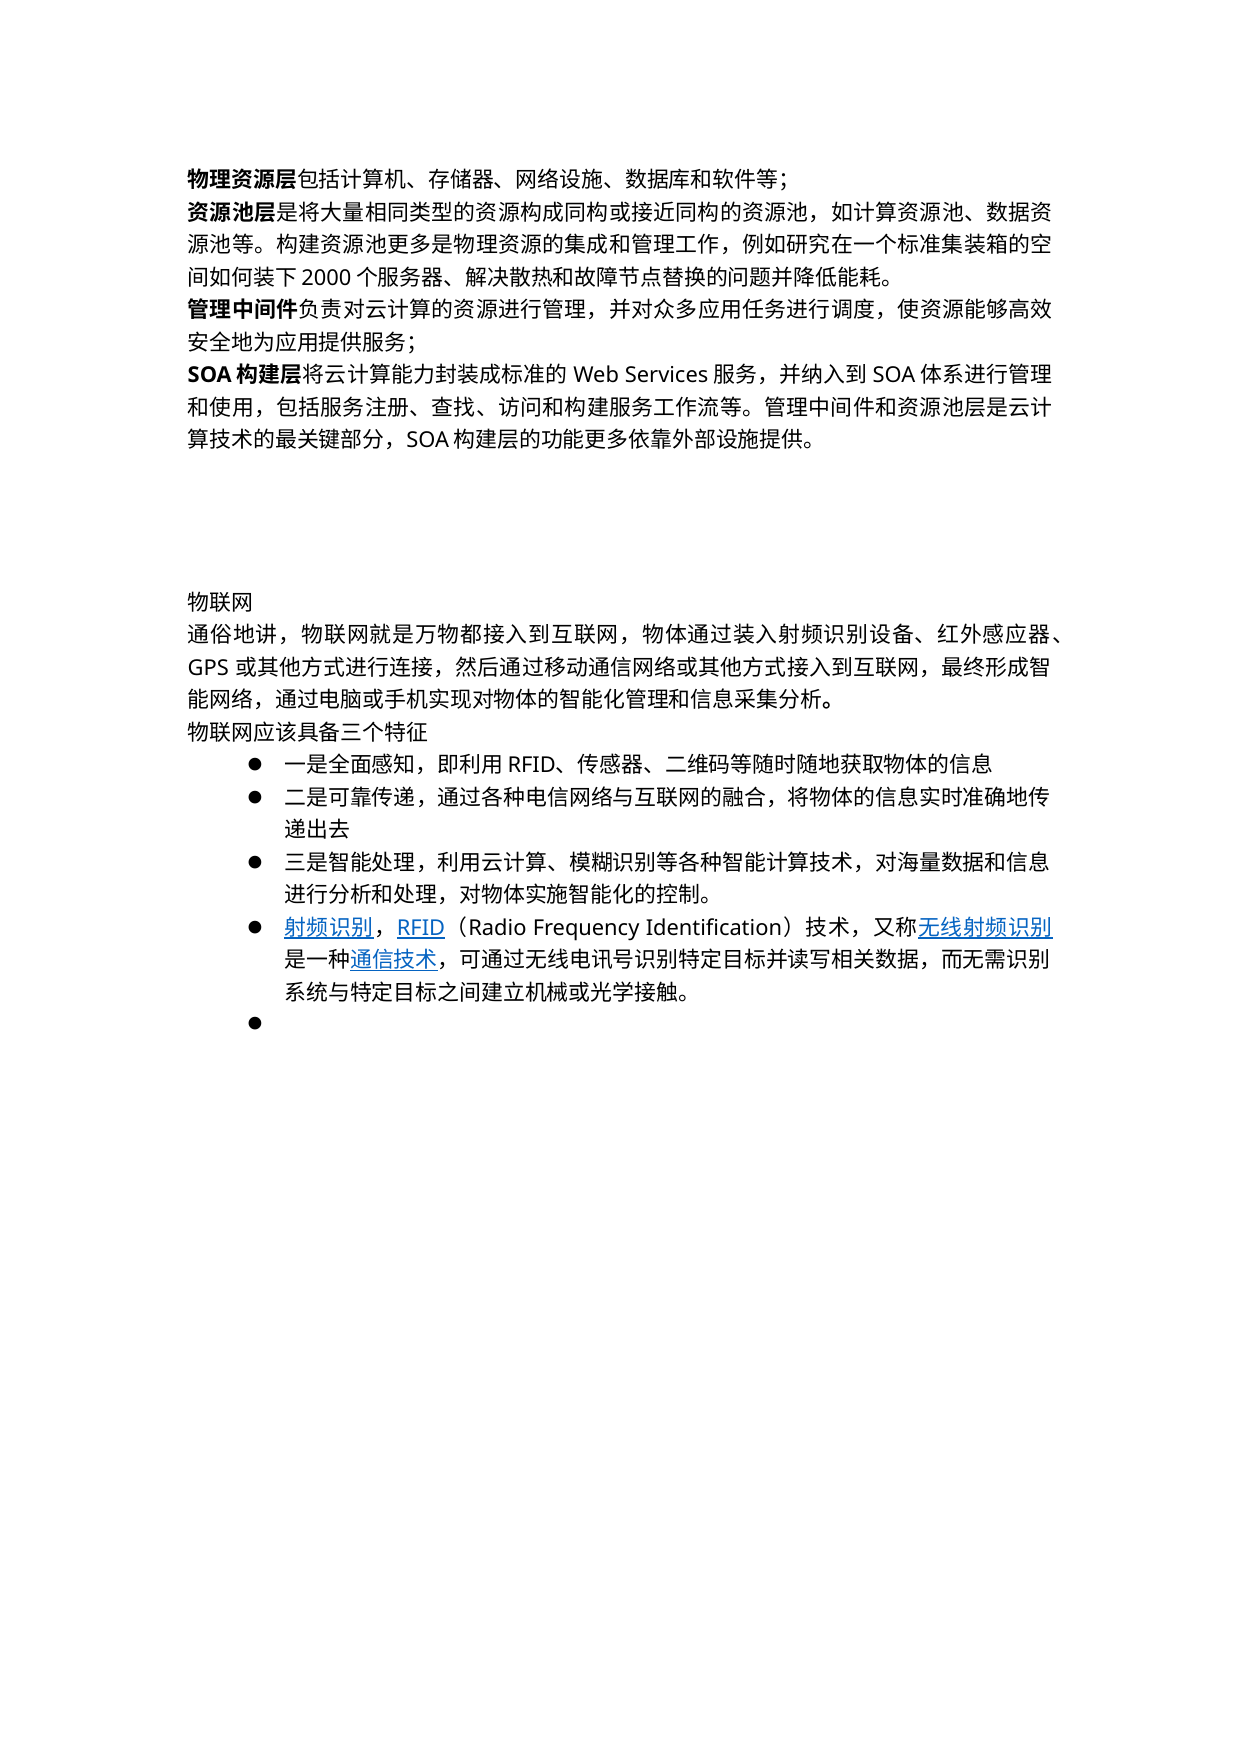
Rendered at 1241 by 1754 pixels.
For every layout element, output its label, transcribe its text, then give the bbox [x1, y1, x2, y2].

list 三是智能处理，利用云计算、模糊识别等各种智能计算技术，对海量数据和信息进行分析和处理，对物体实施智能化的控制。 [247, 844, 1053, 909]
text 物理资源层包括计算机、存储器、网络设施、数据库和软件等； [187, 162, 1053, 194]
text 通俗地讲，物联网就是万物都接入到互联网，物体通过装入射频识别设备、红外感应器、GPS 或其他方式进行连接，然后通过移动通信网络或其他方式接入到互联网，最终形成智能网络，通过电脑或手机实现对物体的智能化管理和信息采集分析。 [187, 617, 1053, 714]
text SOA构建层将云计算能力封装成标准的Web Services服务，并纳入到SOA体系进行管理和使用，包括服务注册、查找、访问和构建服务工作流等。管理中间件和资源池层是云计算技术的最关键部分，SOA构建层的功能更多依靠外部设施提供。 [187, 357, 1053, 454]
list 射频识别，RFID（Radio Frequency Identification）技术，又称无线射频识别，是一种通信技术，可通过无线电讯号识别特定目标并读写相关数据，而无需识别系统与特定目标之间建立机械或光学接触。 [247, 909, 1053, 1007]
text 物联网应该具备三个特征 [187, 714, 1053, 747]
text 管理中间件负责对云计算的资源进行管理，并对众多应用任务进行调度，使资源能够高效、安全地为应用提供服务； [187, 292, 1053, 357]
text 资源池层是将大量相同类型的资源构成同构或接近同构的资源池，如计算资源池、数据资源池等。构建资源池更多是物理资源的集成和管理工作，例如研究在一个标准集装箱的空间如何装下2000个服务器、解决散热和故障节点替换的问题并降低能耗。 [187, 194, 1053, 292]
list 一是全面感知，即利用RFID、传感器、二维码等随时随地获取物体的信息 [247, 747, 1053, 779]
text 物联网 [187, 584, 1053, 617]
list 二是可靠传递，通过各种电信网络与互联网的融合，将物体的信息实时准确地传递出去 [247, 779, 1053, 844]
